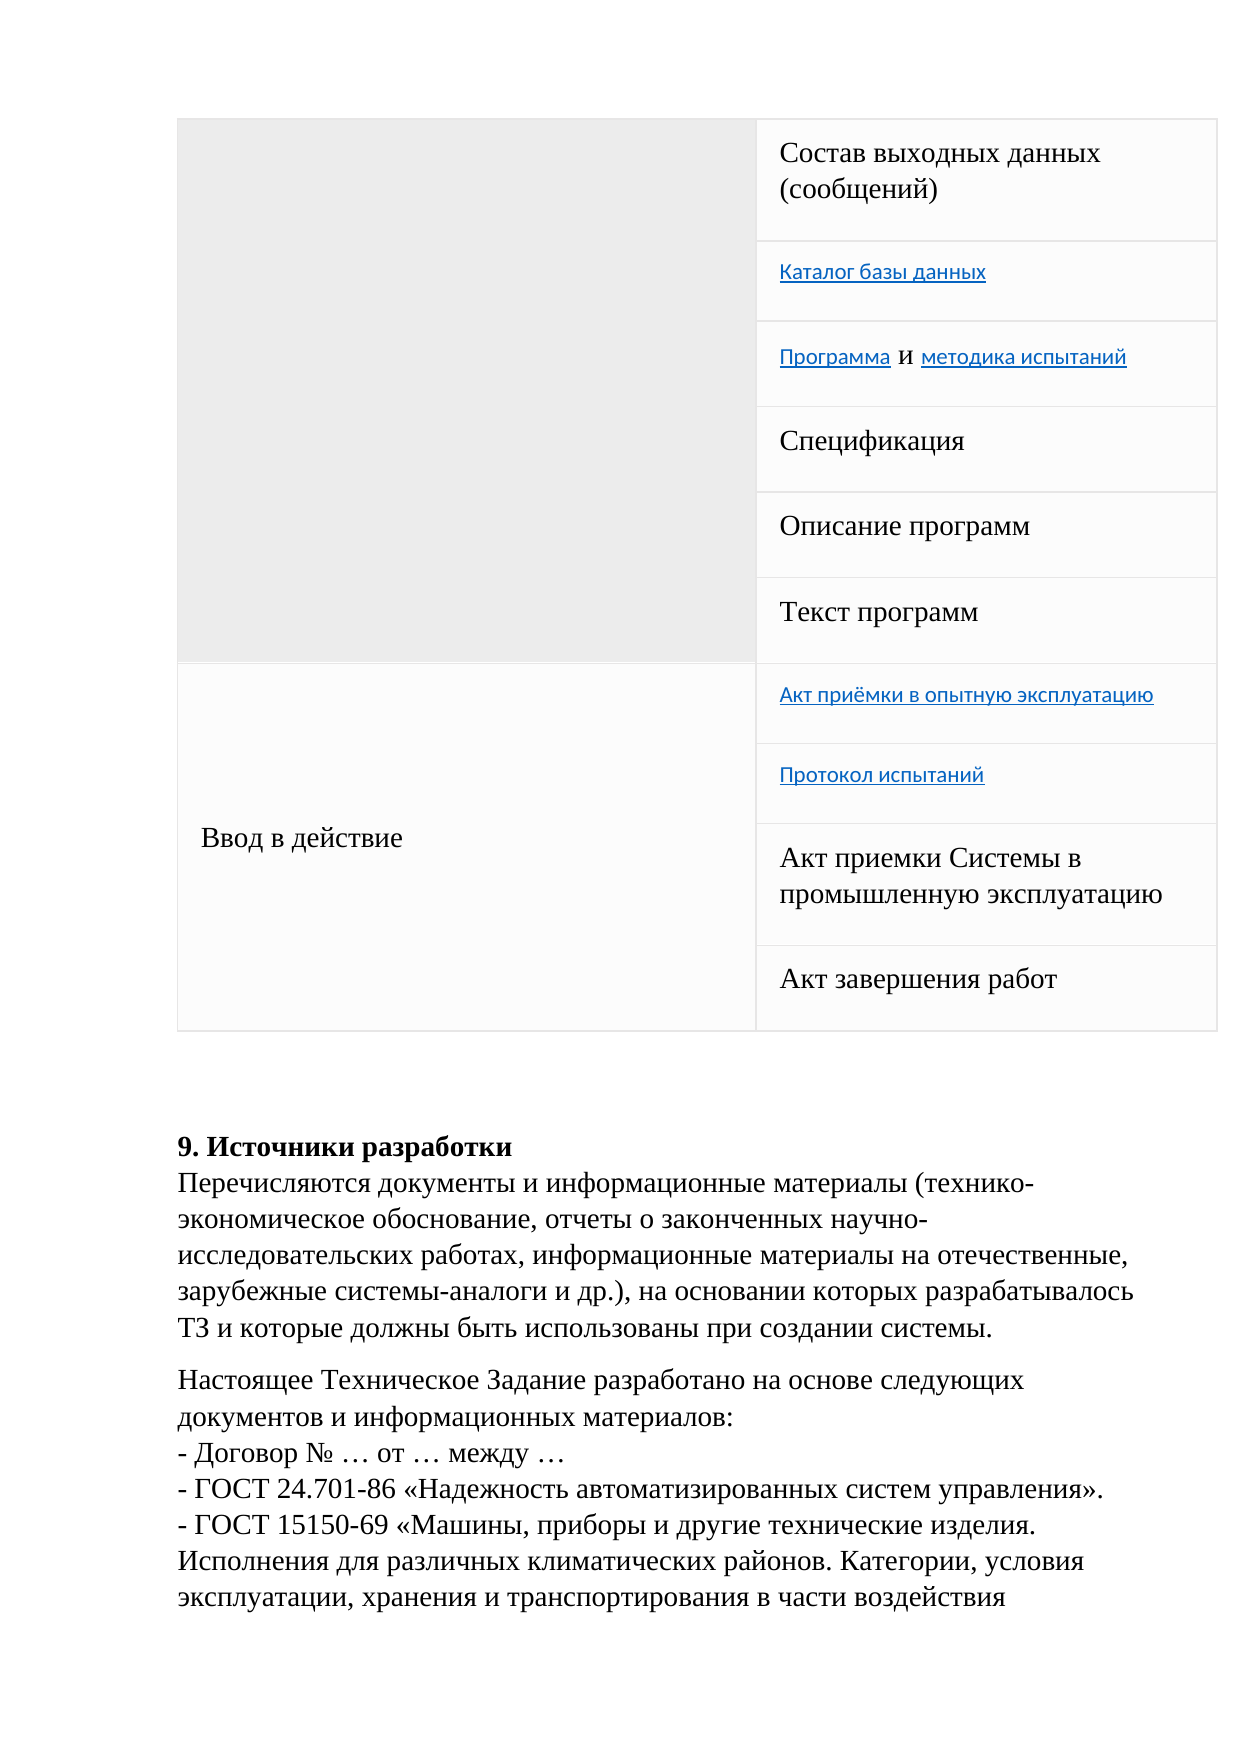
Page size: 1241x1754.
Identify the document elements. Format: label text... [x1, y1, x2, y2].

table_cell Описание программ [757, 493, 1216, 577]
table_cell Каталог базы данных [757, 242, 1216, 320]
table_cell Программа и методика испытаний [757, 322, 1216, 406]
table_cell Спецификация [757, 407, 1216, 491]
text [177, 1362, 1152, 1613]
text Перечисляются документы и информационные материалы (технико-экономическое обоснование, отчеты о законченных научно-исследовательских работах, информационные материалы на отечественные, зарубежные системы-аналоги и др.), на основании которых разрабатывалось ТЗ и которые должны быть использованы при создании системы. [177, 1165, 1152, 1343]
table_cell Текст программ [757, 578, 1216, 662]
table_cell Акт завершения работ [757, 946, 1216, 1030]
table_cell Акт приёмки в опытную эксплуатацию [757, 664, 1216, 743]
table_cell Ввод в действие [178, 664, 755, 1030]
table_cell Протокол испытаний [757, 744, 1216, 823]
table_cell Акт приемки Системы в промышленную эксплуатацию [757, 824, 1216, 944]
text 9. Источники разработки [177, 1129, 1152, 1162]
table_cell Состав выходных данных (сообщений) [757, 120, 1216, 240]
